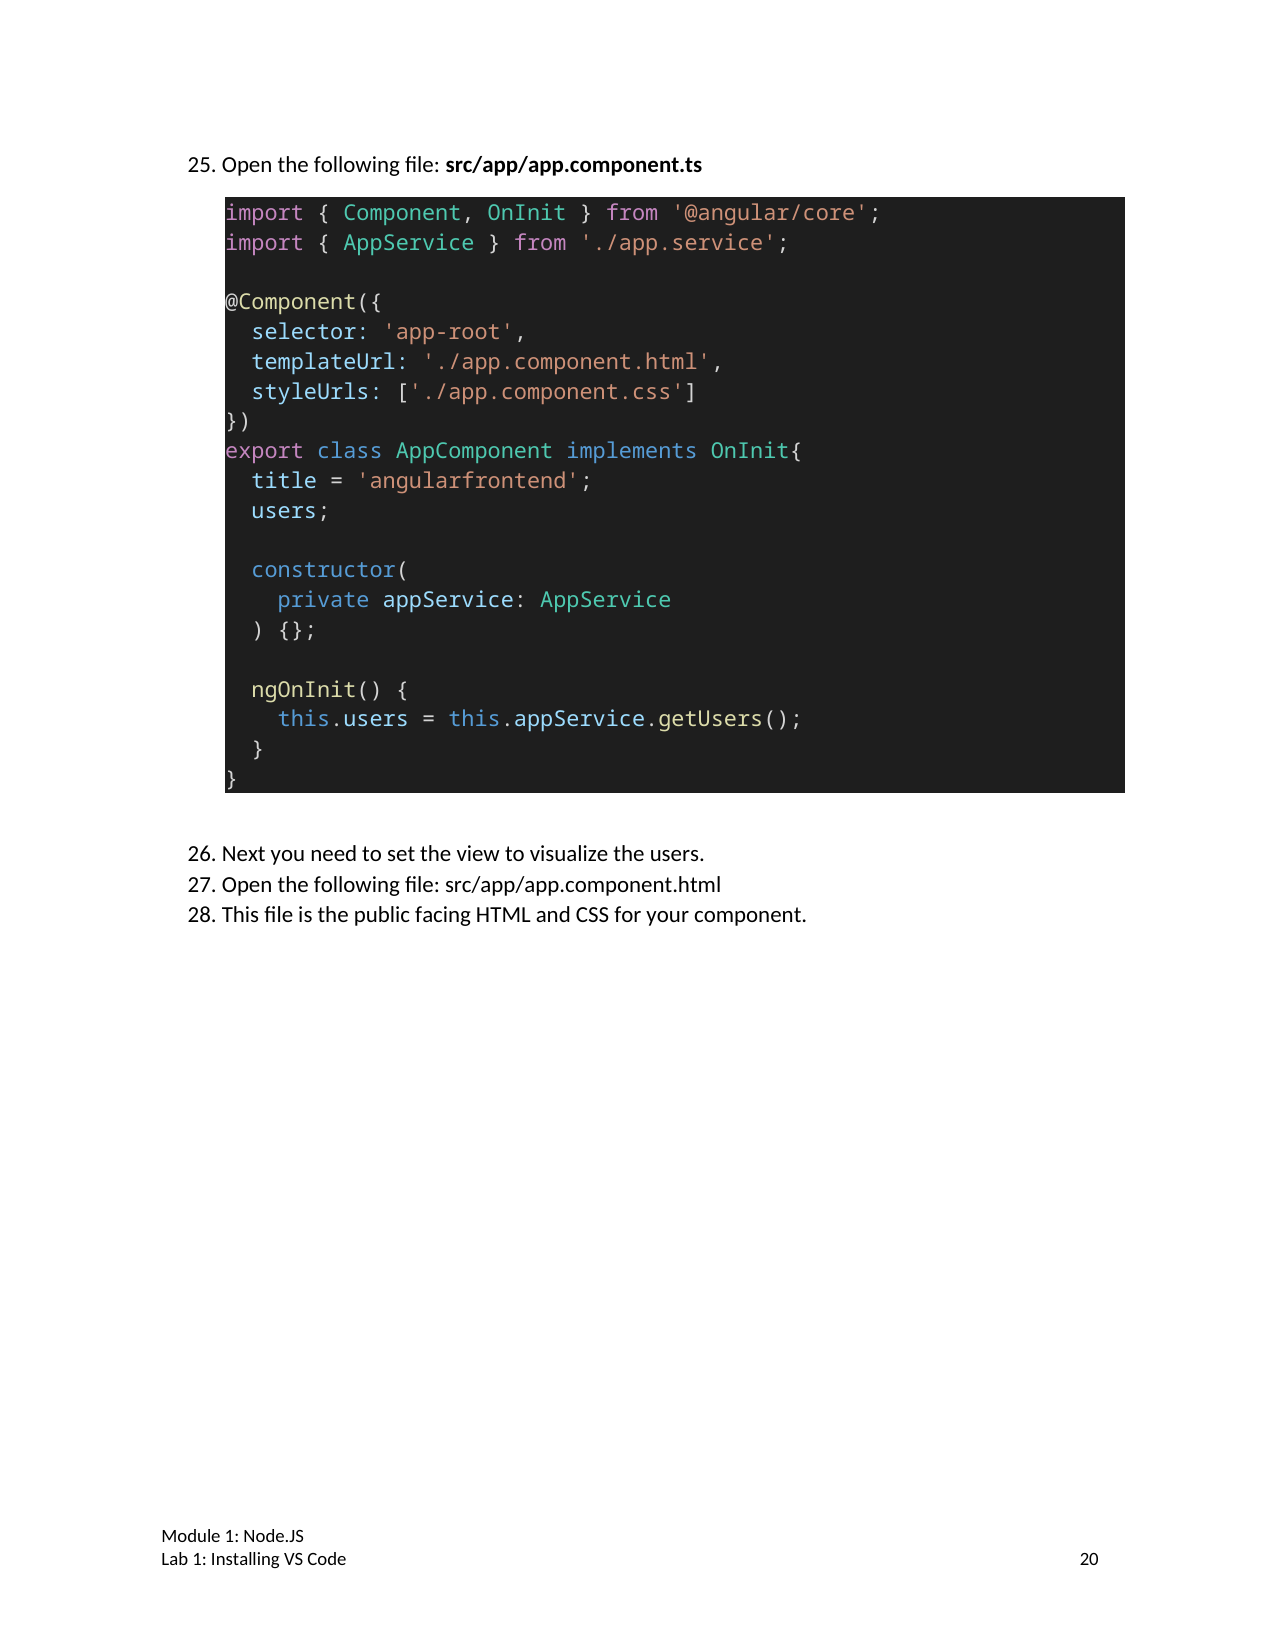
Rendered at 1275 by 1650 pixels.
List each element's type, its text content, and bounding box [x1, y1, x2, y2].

text Next you need to set the view to visualize the users. [187, 839, 1125, 868]
text @Component({ [225, 286, 1125, 316]
text Open the following file: src/app/app.component.ts [187, 150, 1125, 178]
text This file is the public facing HTML and CSS for your component. [187, 900, 1125, 928]
text title = 'angularfrontend'; [225, 465, 1125, 495]
text ngOnInit() { [225, 673, 1125, 703]
text } [225, 763, 1125, 793]
text this.users = this.appService.getUsers(); [225, 703, 1125, 733]
text } [225, 733, 1125, 763]
text users; [225, 495, 1125, 524]
text }) [225, 405, 1125, 435]
text export class AppComponent implements OnInit{ [225, 435, 1125, 465]
text import { Component, OnInit } from '@angular/core'; [225, 197, 1125, 227]
text selector: 'app-root', [225, 316, 1125, 346]
text ) {}; [225, 614, 1125, 644]
text templateUrl: './app.component.html', [225, 346, 1125, 376]
text constructor( [225, 554, 1125, 584]
text import { AppService } from './app.service'; [225, 227, 1125, 256]
text private appService: AppService [225, 584, 1125, 614]
text Open the following file: src/app/app.component.html [187, 870, 1125, 898]
text styleUrls: ['./app.component.css'] [225, 376, 1125, 405]
